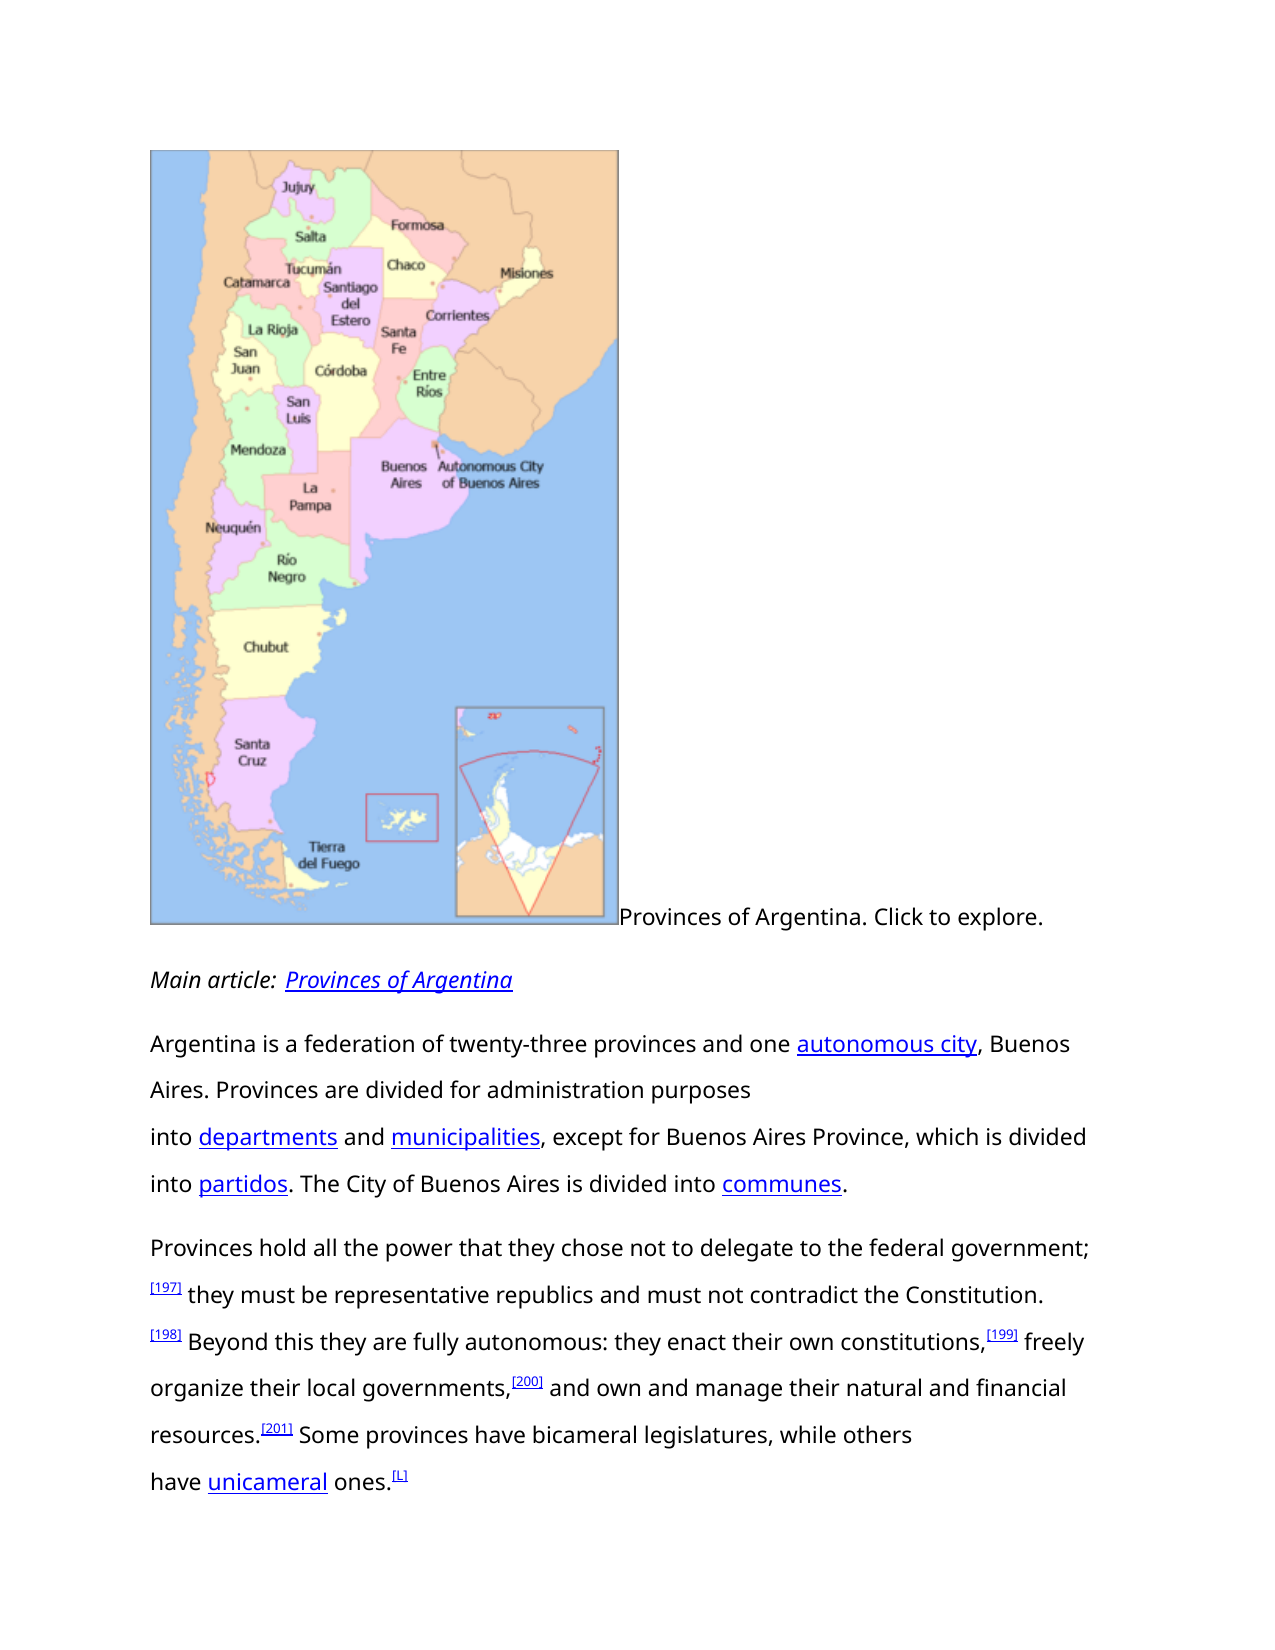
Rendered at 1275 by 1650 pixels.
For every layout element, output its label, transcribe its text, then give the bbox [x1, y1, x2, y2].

picture [150, 150, 619, 925]
text Argentina is a federation of twenty-three provinces and one autonomous city, Buenos Aires. Provinces are divided for administration purposes into departments and municipalities, except for Buenos Aires Province, which is divided into partidos. The City of Buenos Aires is divided into communes. [150, 1028, 1125, 1199]
text Provinces hold all the power that they chose not to delegate to the federal government;[197] they must be representative republics and must not contradict the Constitution.[198] Beyond this they are fully autonomous: they enact their own constitutions,[199] freely organize their local governments,[200] and own and manage their natural and financial resources.[201] Some provinces have bicameral legislatures, while others have unicameral ones.[L] [150, 1232, 1125, 1497]
text Main article: Provinces of Argentina [150, 964, 1125, 995]
